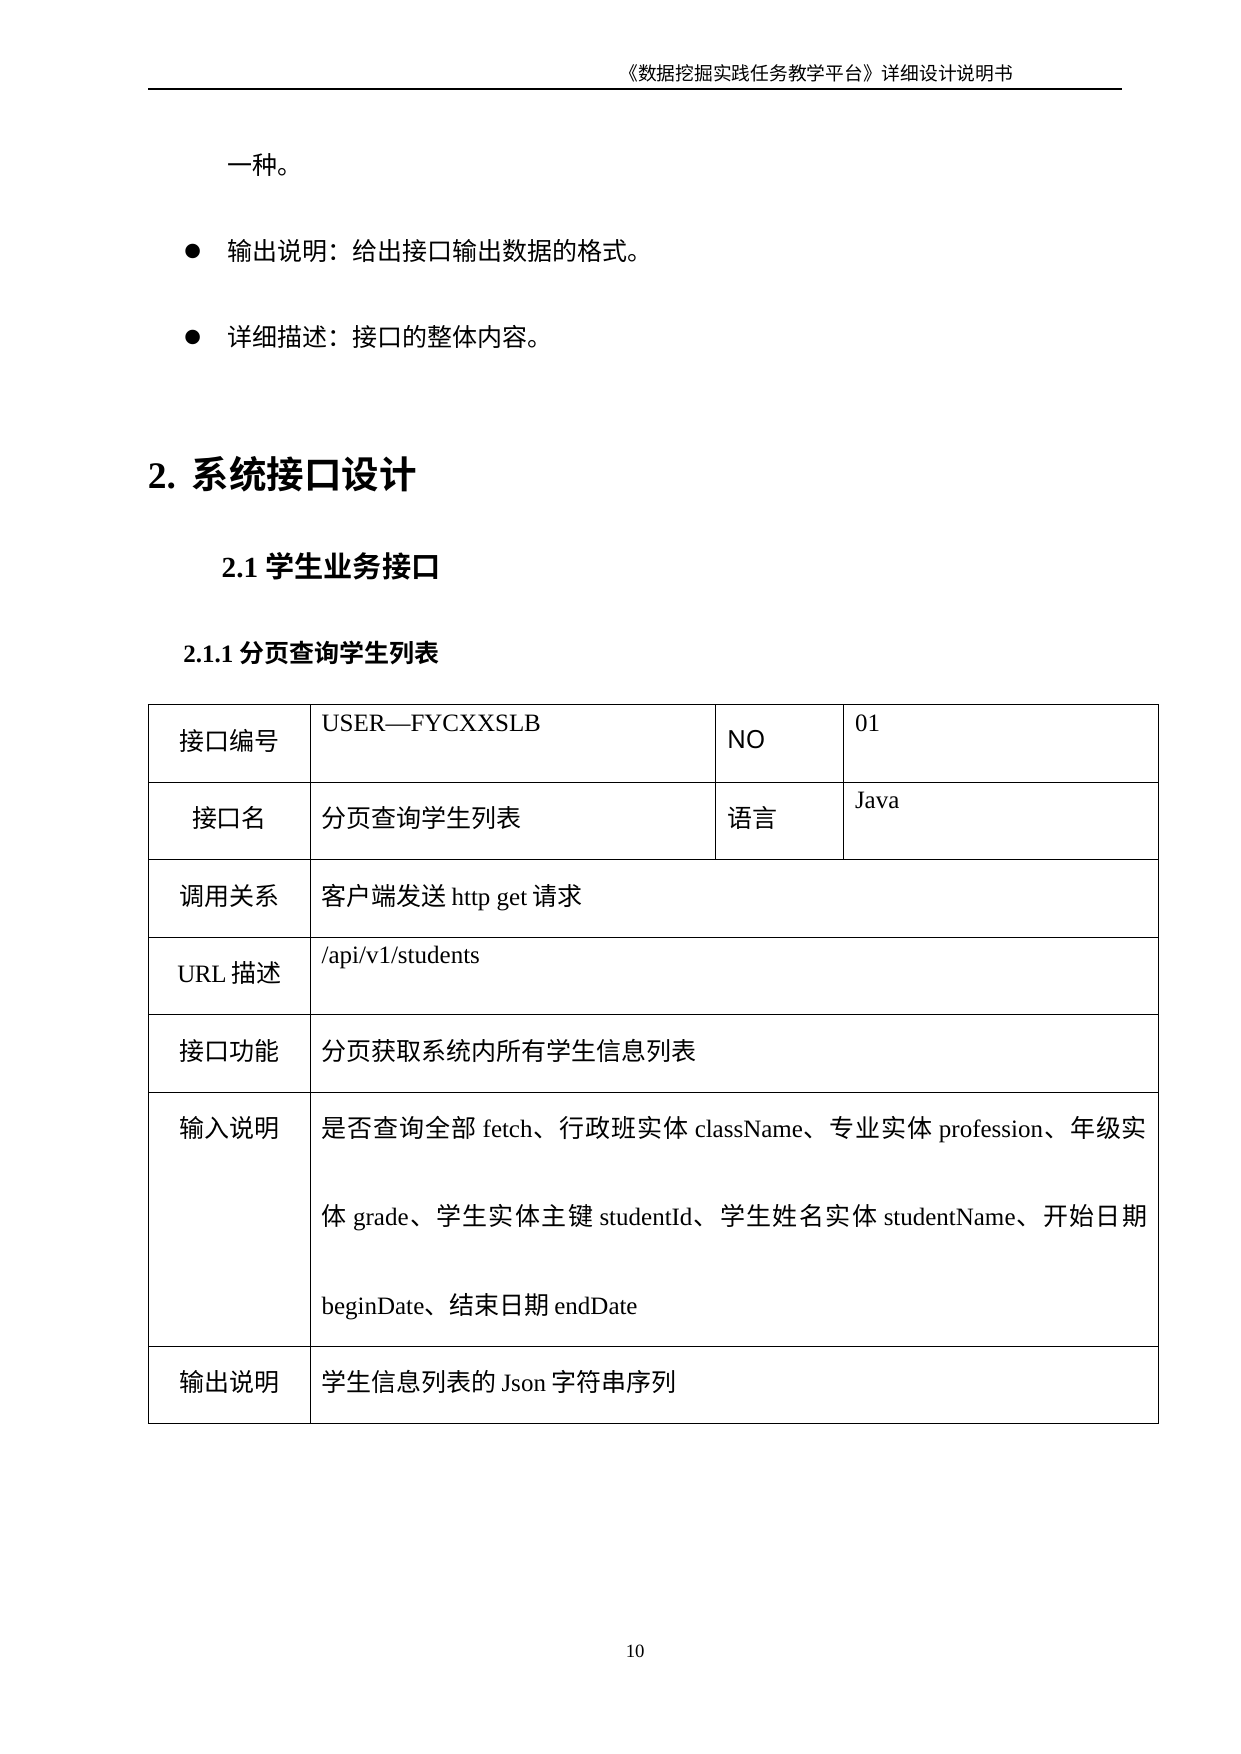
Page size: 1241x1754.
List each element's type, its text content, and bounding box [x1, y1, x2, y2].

table_cell 分页获取系统内所有学生信息列表 [311, 1015, 1158, 1092]
list 输出说明：给出接口输出数据的格式。 [183, 216, 1122, 284]
subtitle 学生业务接口 [221, 531, 1122, 599]
table_cell /api/v1/students [311, 938, 1158, 1014]
table_header 01 [844, 705, 1158, 782]
table_cell 接口功能 [149, 1015, 310, 1092]
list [183, 130, 1122, 198]
table_cell 是否查询全部fetch、行政班实体className、专业实体profession、年级实体grade、学生实体主键studentId、学生姓名实体studentName、开始日期beginDate、结束日期endDate [311, 1093, 1158, 1346]
table_cell Java [844, 783, 1158, 859]
table_cell 调用关系 [149, 860, 310, 937]
table_header 接口编号 [149, 705, 310, 782]
list 详细描述：接口的整体内容。 [183, 302, 1122, 370]
table_header USER—FYCXXSLB [311, 705, 715, 782]
table_header NO [716, 705, 843, 782]
table_cell 学生信息列表的Json字符串序列 [311, 1347, 1158, 1423]
table_cell 客户端发送http get请求 [311, 860, 1158, 937]
table_cell 输入说明 [149, 1093, 310, 1346]
subtitle 分页查询学生列表 [183, 618, 1122, 686]
table_cell 分页查询学生列表 [311, 783, 715, 859]
table_cell URL描述 [149, 938, 310, 1014]
table_cell 输出说明 [149, 1347, 310, 1423]
table_cell 接口名 [149, 783, 310, 859]
subtitle 系统接口设计 [148, 438, 1122, 506]
table_cell 语言 [716, 783, 843, 859]
